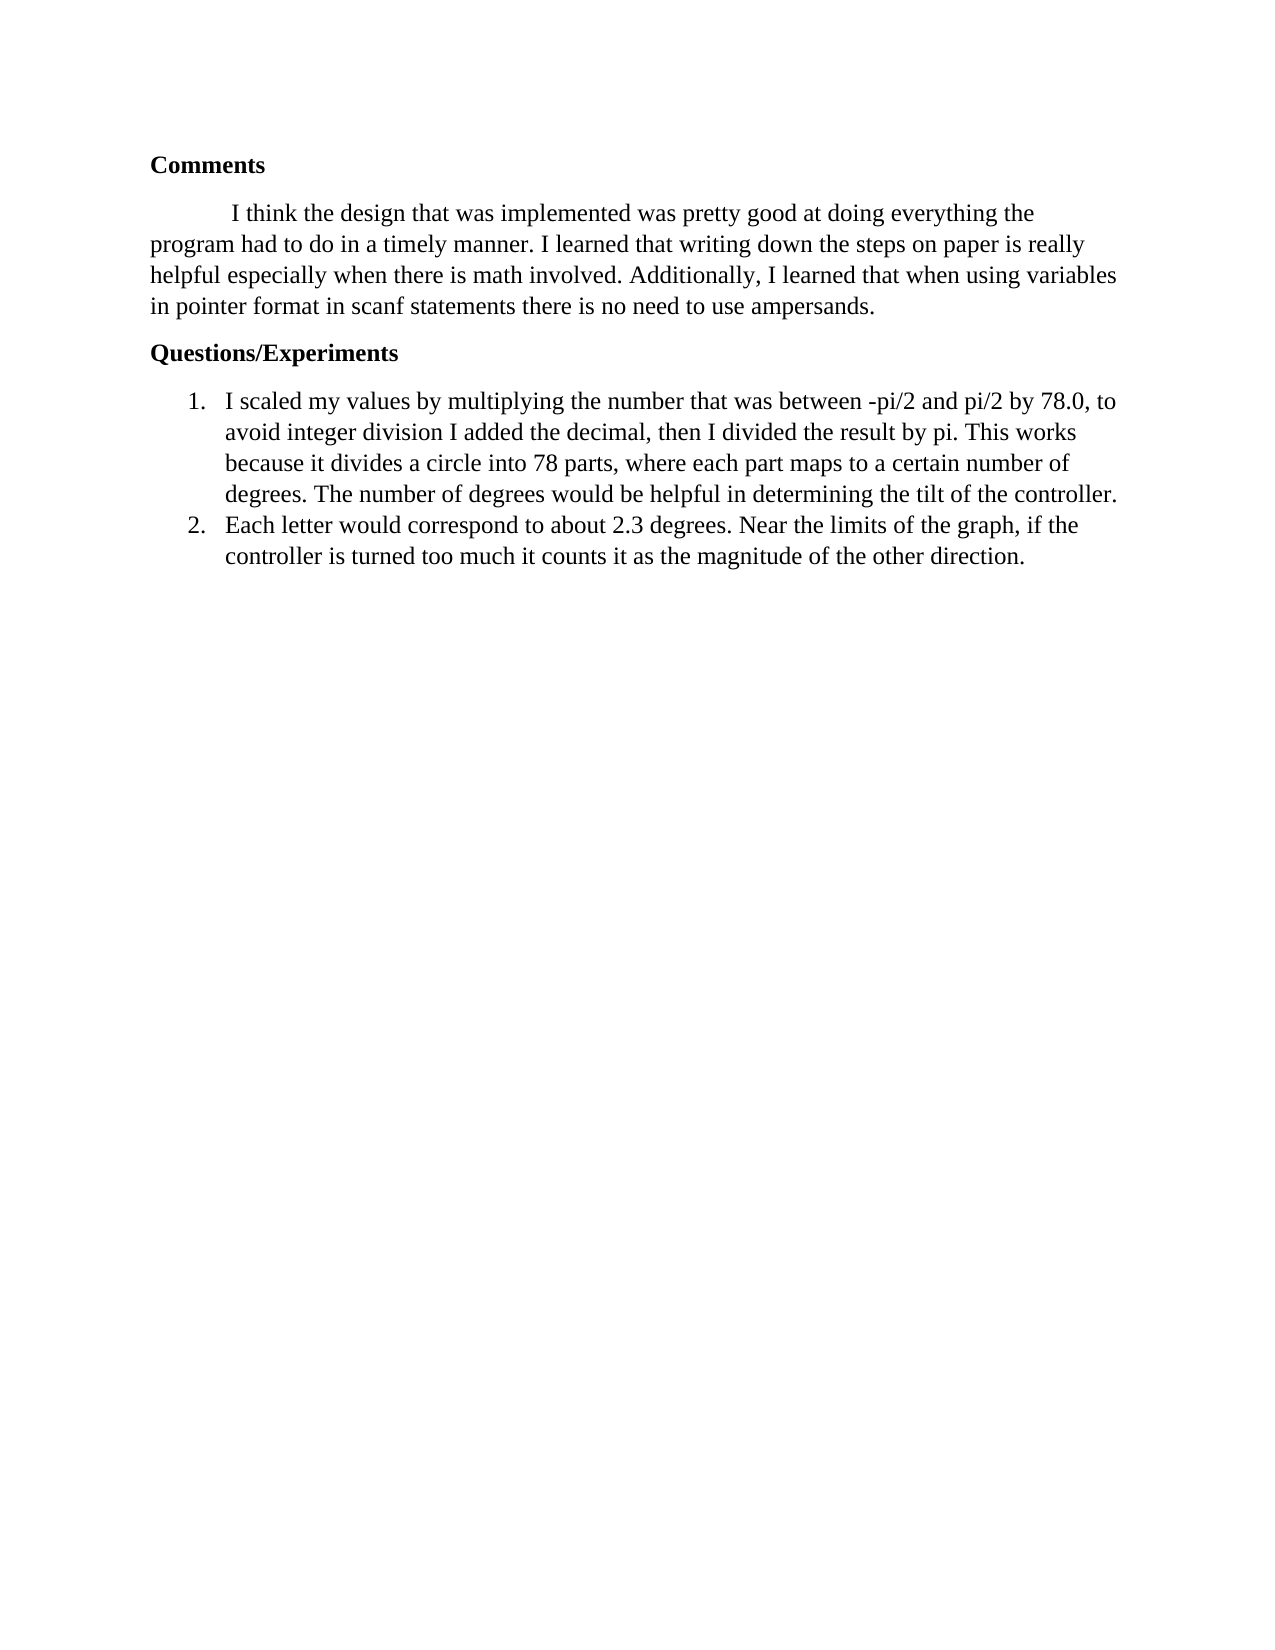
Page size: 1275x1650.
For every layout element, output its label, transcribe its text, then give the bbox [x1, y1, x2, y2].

text Questions/Experiments [150, 338, 1125, 367]
text I think the design that was implemented was pretty good at doing everything the program had to do in a timely manner. I learned that writing down the steps on paper is really helpful especially when there is math involved. Additionally, I learned that when using variables in pointer format in scanf statements there is no need to use ampersands. [150, 198, 1125, 319]
text Comments [150, 150, 1125, 179]
list I scaled my values by multiplying the number that was between -pi/2 and pi/2 by 78.0, to avoid integer division I added the decimal, then I divided the result by pi. This works because it divides a circle into 78 parts, where each part maps to a certain number of degrees. The number of degrees would be helpful in determining the tilt of the controller. [187, 386, 1125, 508]
list Each letter would correspond to about 2.3 degrees. Near the limits of the graph, if the controller is turned too much it counts it as the magnitude of the other direction. [187, 510, 1125, 570]
